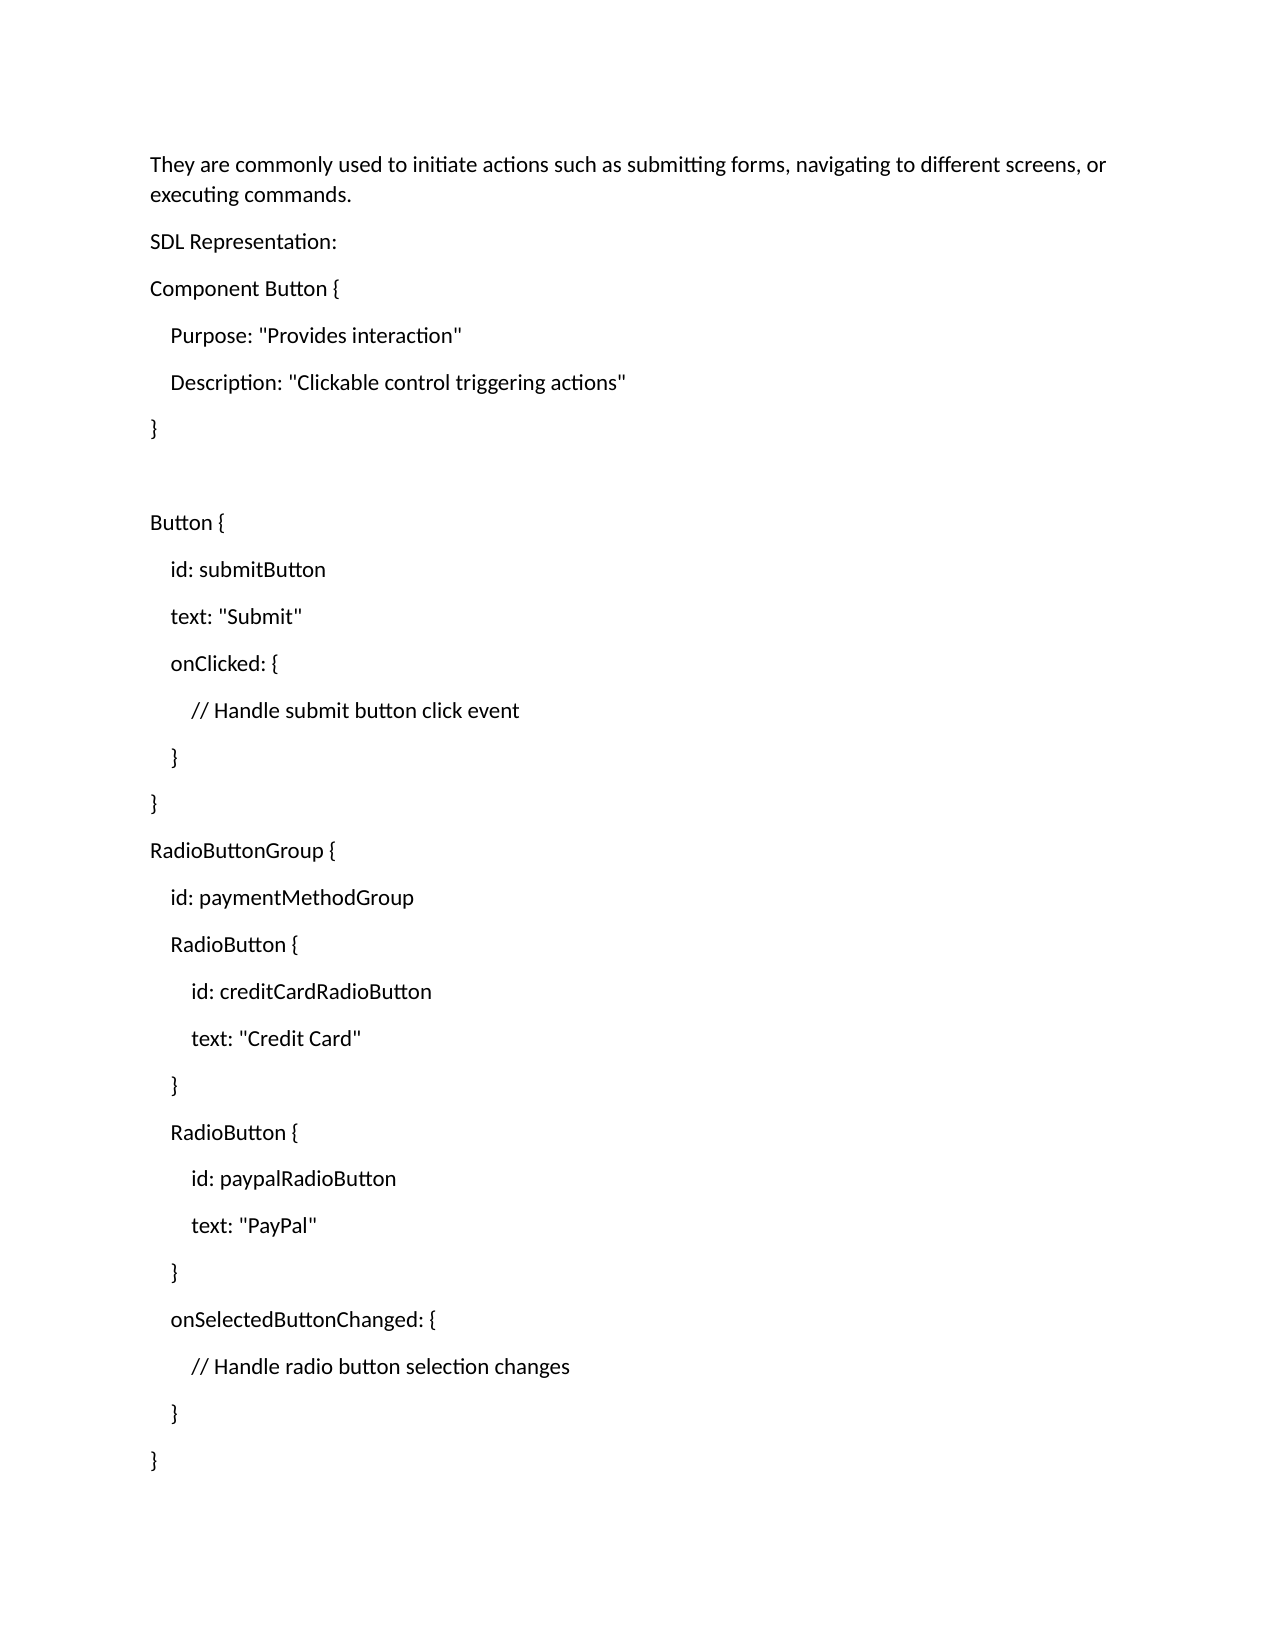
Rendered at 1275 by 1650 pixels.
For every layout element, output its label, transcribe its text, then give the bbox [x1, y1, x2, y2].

text id: paymentMethodGroup [150, 883, 1125, 911]
text RadioButtonGroup { [150, 836, 1125, 864]
text Description: "Clickable control triggering actions" [150, 368, 1125, 396]
text text: "Submit" [150, 602, 1125, 630]
text SDL Representation: [150, 227, 1125, 255]
text onClicked: { [150, 649, 1125, 677]
text onSelectedButtonChanged: { [150, 1305, 1125, 1333]
text } [150, 1258, 1125, 1286]
text They are commonly used to initiate actions such as submitting forms, navigating to different screens, or executing commands. [150, 150, 1125, 208]
text id: submitButton [150, 555, 1125, 583]
text } [150, 743, 1125, 771]
text RadioButton { [150, 1118, 1125, 1146]
text Button { [150, 508, 1125, 536]
text // Handle submit button click event [150, 696, 1125, 724]
text } [150, 414, 1125, 443]
text id: creditCardRadioButton [150, 977, 1125, 1005]
text Component Button { [150, 274, 1125, 302]
text id: paypalRadioButton [150, 1164, 1125, 1193]
text } [150, 1399, 1125, 1427]
text } [150, 789, 1125, 818]
text Purpose: "Provides interaction" [150, 321, 1125, 349]
text } [150, 1446, 1125, 1474]
text text: "PayPal" [150, 1211, 1125, 1239]
text RadioButton { [150, 930, 1125, 958]
text text: "Credit Card" [150, 1024, 1125, 1052]
text } [150, 1071, 1125, 1099]
text // Handle radio button selection changes [150, 1352, 1125, 1380]
